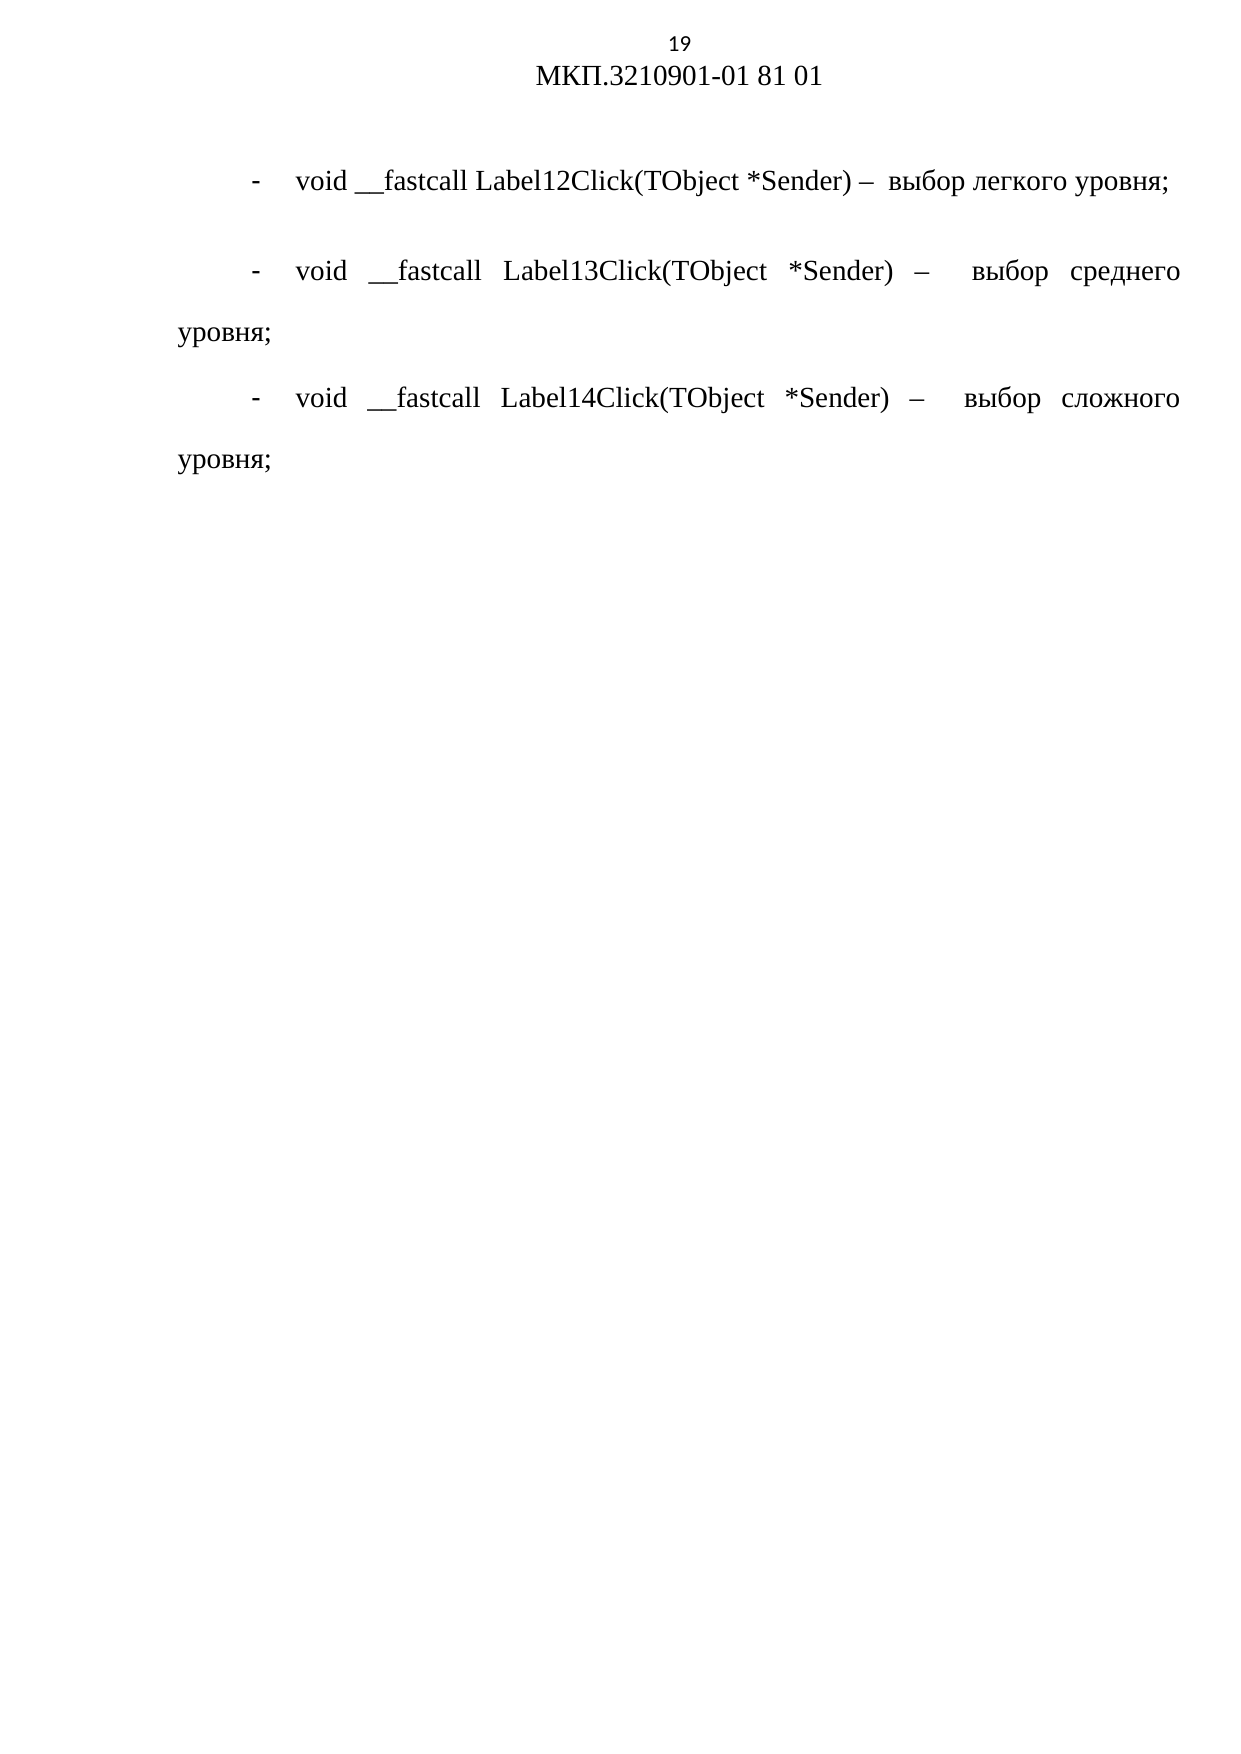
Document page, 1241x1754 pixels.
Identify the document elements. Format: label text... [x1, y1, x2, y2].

list void __fastcall Label13Click(TObject *Sender) – выбор среднего уровня; [177, 237, 1181, 347]
list void __fastcall Label14Click(TObject *Sender) – выбор сложного уровня; [177, 364, 1181, 474]
list void __fastcall Label12Click(TObject *Sender) – выбор легкого уровня; [177, 148, 1181, 207]
